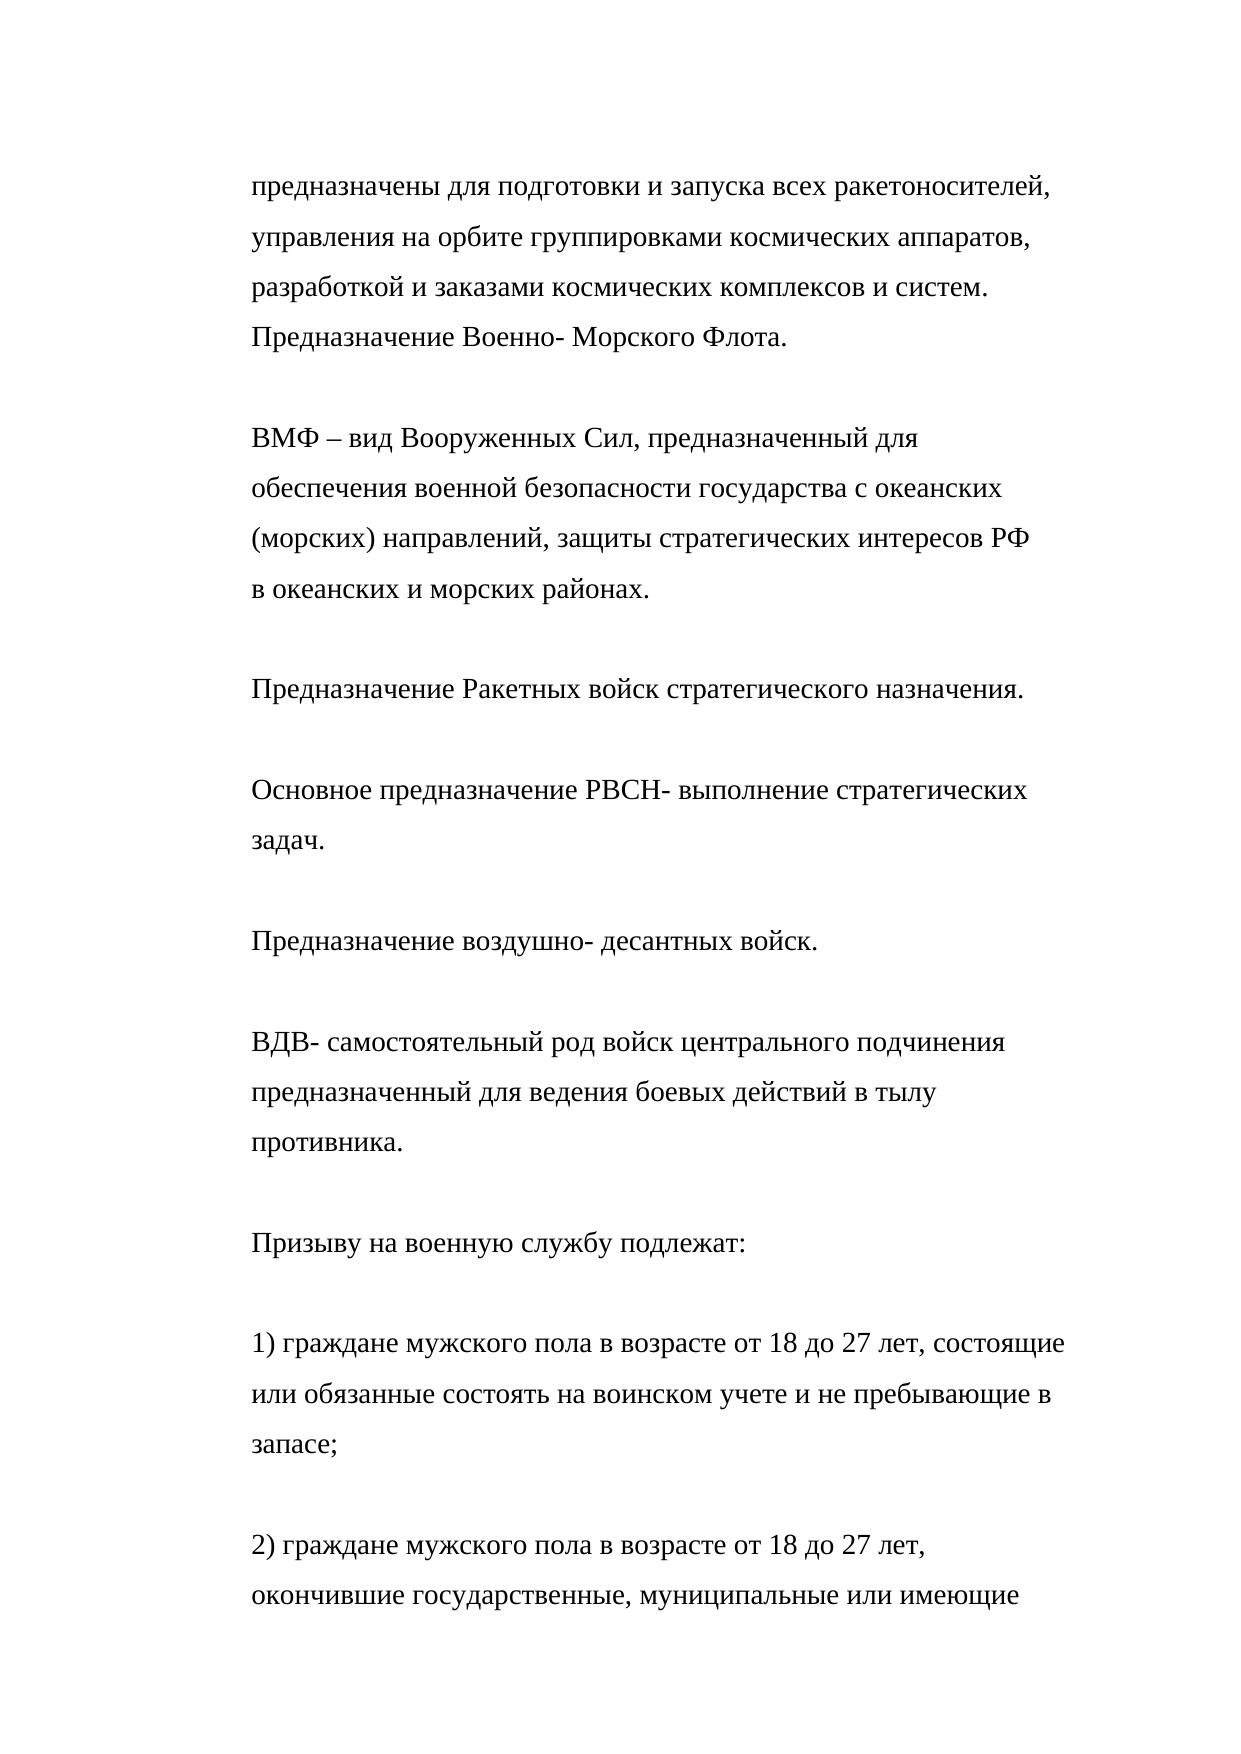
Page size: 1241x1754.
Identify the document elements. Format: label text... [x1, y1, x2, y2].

text в океанских и морских районах. [177, 571, 1152, 604]
text разработкой и заказами космических комплексов и систем. [177, 269, 1152, 303]
text предназначенный для ведения боевых действий в тылу [177, 1074, 1152, 1108]
text Основное предназначение РВСН- выполнение стратегических [177, 772, 1152, 806]
text Призыву на военную службу подлежат: [177, 1225, 1152, 1258]
text 2) граждане мужского пола в возрасте от 18 до 27 лет, [177, 1527, 1152, 1560]
text окончившие государственные, муниципальные или имеющие [177, 1577, 1152, 1611]
text обеспечения военной безопасности государства с океанских [177, 470, 1152, 504]
text Предназначение Ракетных войск стратегического назначения. [177, 672, 1152, 705]
text Предназначение Военно- Морского Флота. [177, 319, 1152, 353]
text (морских) направлений, защиты стратегических интересов РФ [177, 521, 1152, 554]
text ВМФ – вид Вооруженных Сил, предназначенный для [177, 420, 1152, 453]
text управления на орбите группировками космических аппаратов, [177, 219, 1152, 252]
text задач. [177, 822, 1152, 856]
text ВДВ- самостоятельный род войск центрального подчинения [177, 1024, 1152, 1057]
text противника. [177, 1124, 1152, 1158]
text Предназначение воздушно- десантных войск. [177, 923, 1152, 957]
text предназначены для подготовки и запуска всех ракетоносителей, [177, 168, 1152, 202]
text 1) граждане мужского пола в возрасте от 18 до 27 лет, состоящие [177, 1326, 1152, 1359]
text запасе; [177, 1426, 1152, 1460]
text или обязанные состоять на воинском учете и не пребывающие в [177, 1376, 1152, 1409]
